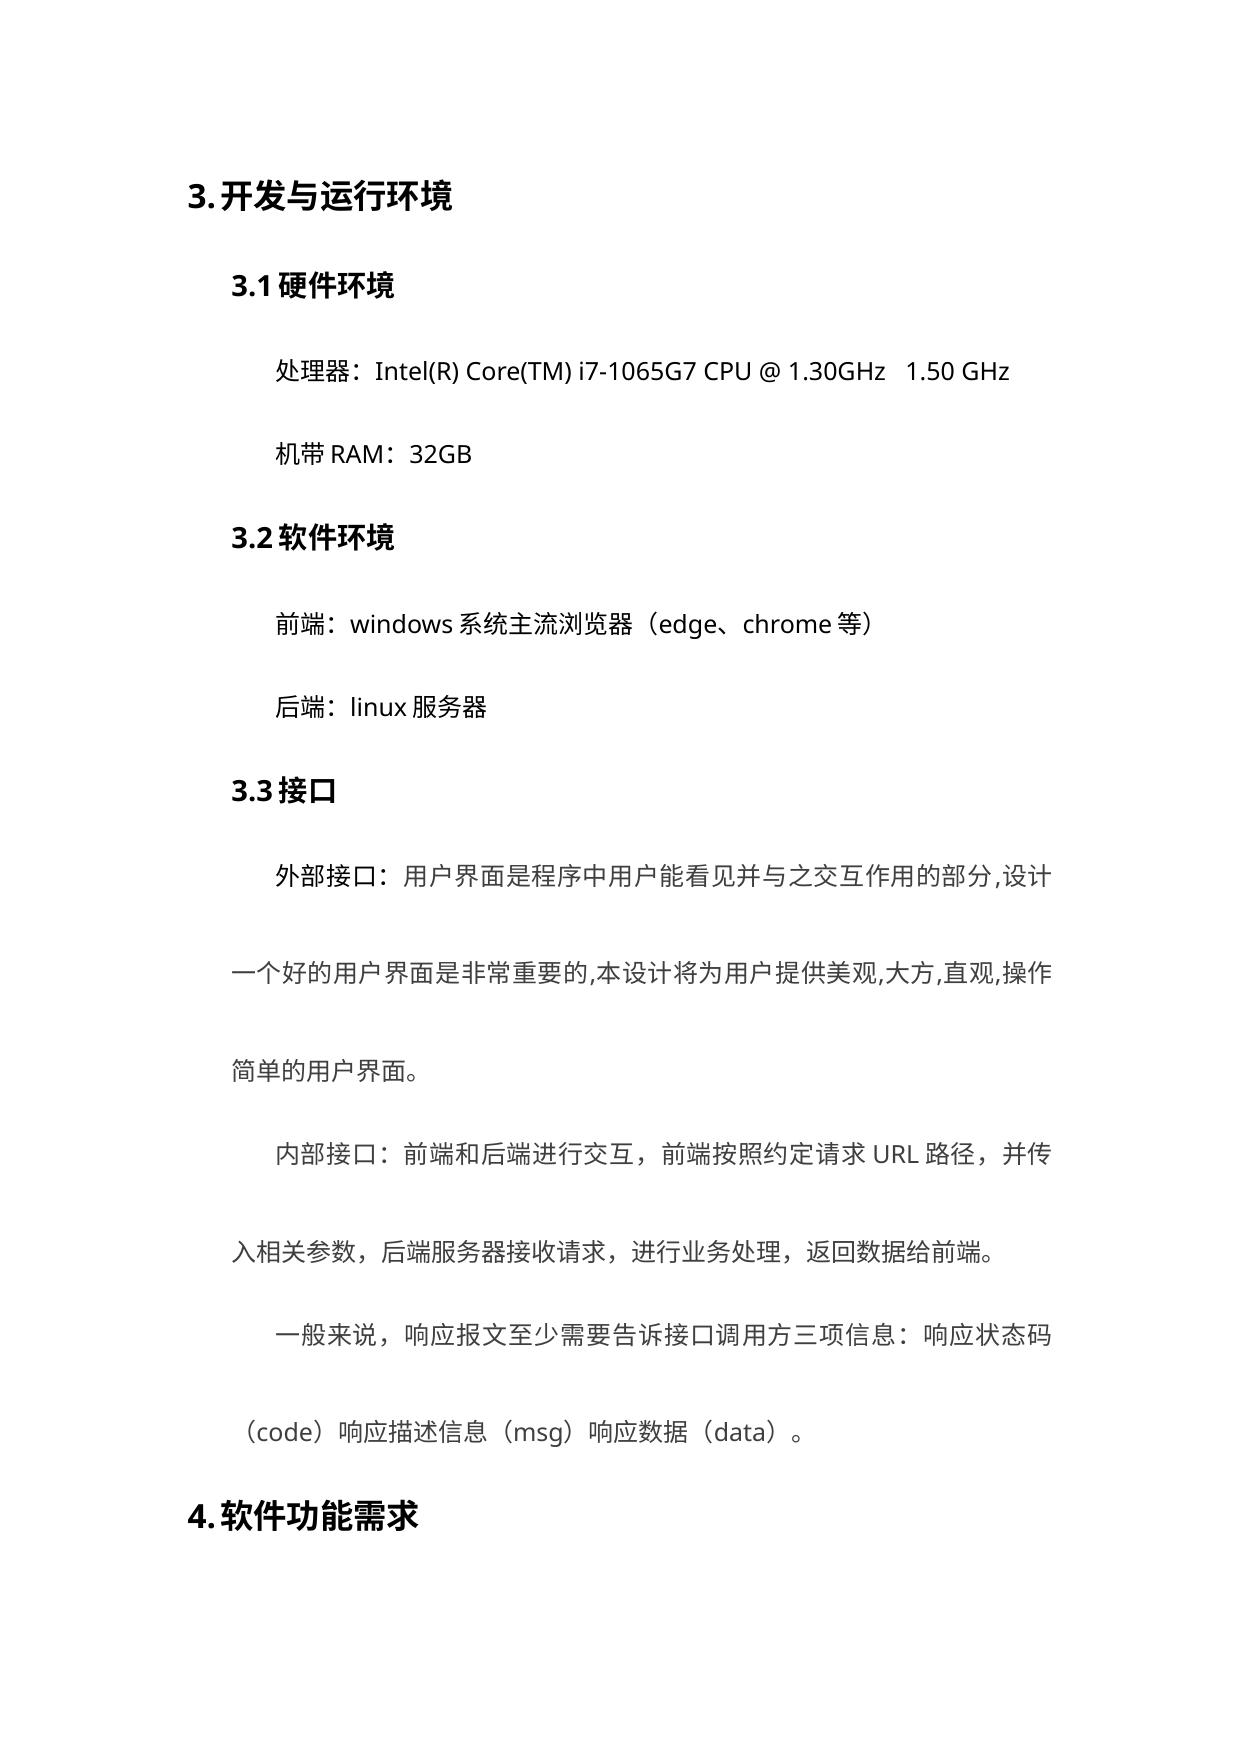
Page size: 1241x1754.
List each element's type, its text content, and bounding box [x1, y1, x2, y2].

list 3.2软件环境 [187, 503, 1053, 568]
list 3.1硬件环境 [187, 251, 1053, 316]
list 外部接口：用户界面是程序中用户能看见并与之交互作用的部分,设计一个好的用户界面是非常重要的,本设计将为用户提供美观,大方,直观,操作简单的用户界面。 [231, 842, 1053, 1102]
list 3.3接口 [187, 756, 1053, 821]
list 内部接口：前端和后端进行交互，前端按照约定请求URL路径，并传入相关参数，后端服务器接收请求，进行业务处理，返回数据给前端。 [231, 1120, 1053, 1283]
text 前端：windows系统主流浏览器（edge、chrome等） [187, 590, 1053, 655]
list 一般来说，响应报文至少需要告诉接口调用方三项信息：响应状态码（code）响应描述信息（msg）响应数据（data）。 [231, 1301, 1053, 1463]
list 机带RAM：32GB [231, 420, 1053, 485]
list 开发与运行环境 [187, 162, 1053, 227]
text 处理器：Intel(R) Core(TM) i7-1065G7 CPU @ 1.30GHz 1.50 GHz [187, 337, 1053, 402]
list 软件功能需求 [187, 1481, 1053, 1546]
list 后端：linux服务器 [231, 673, 1053, 738]
